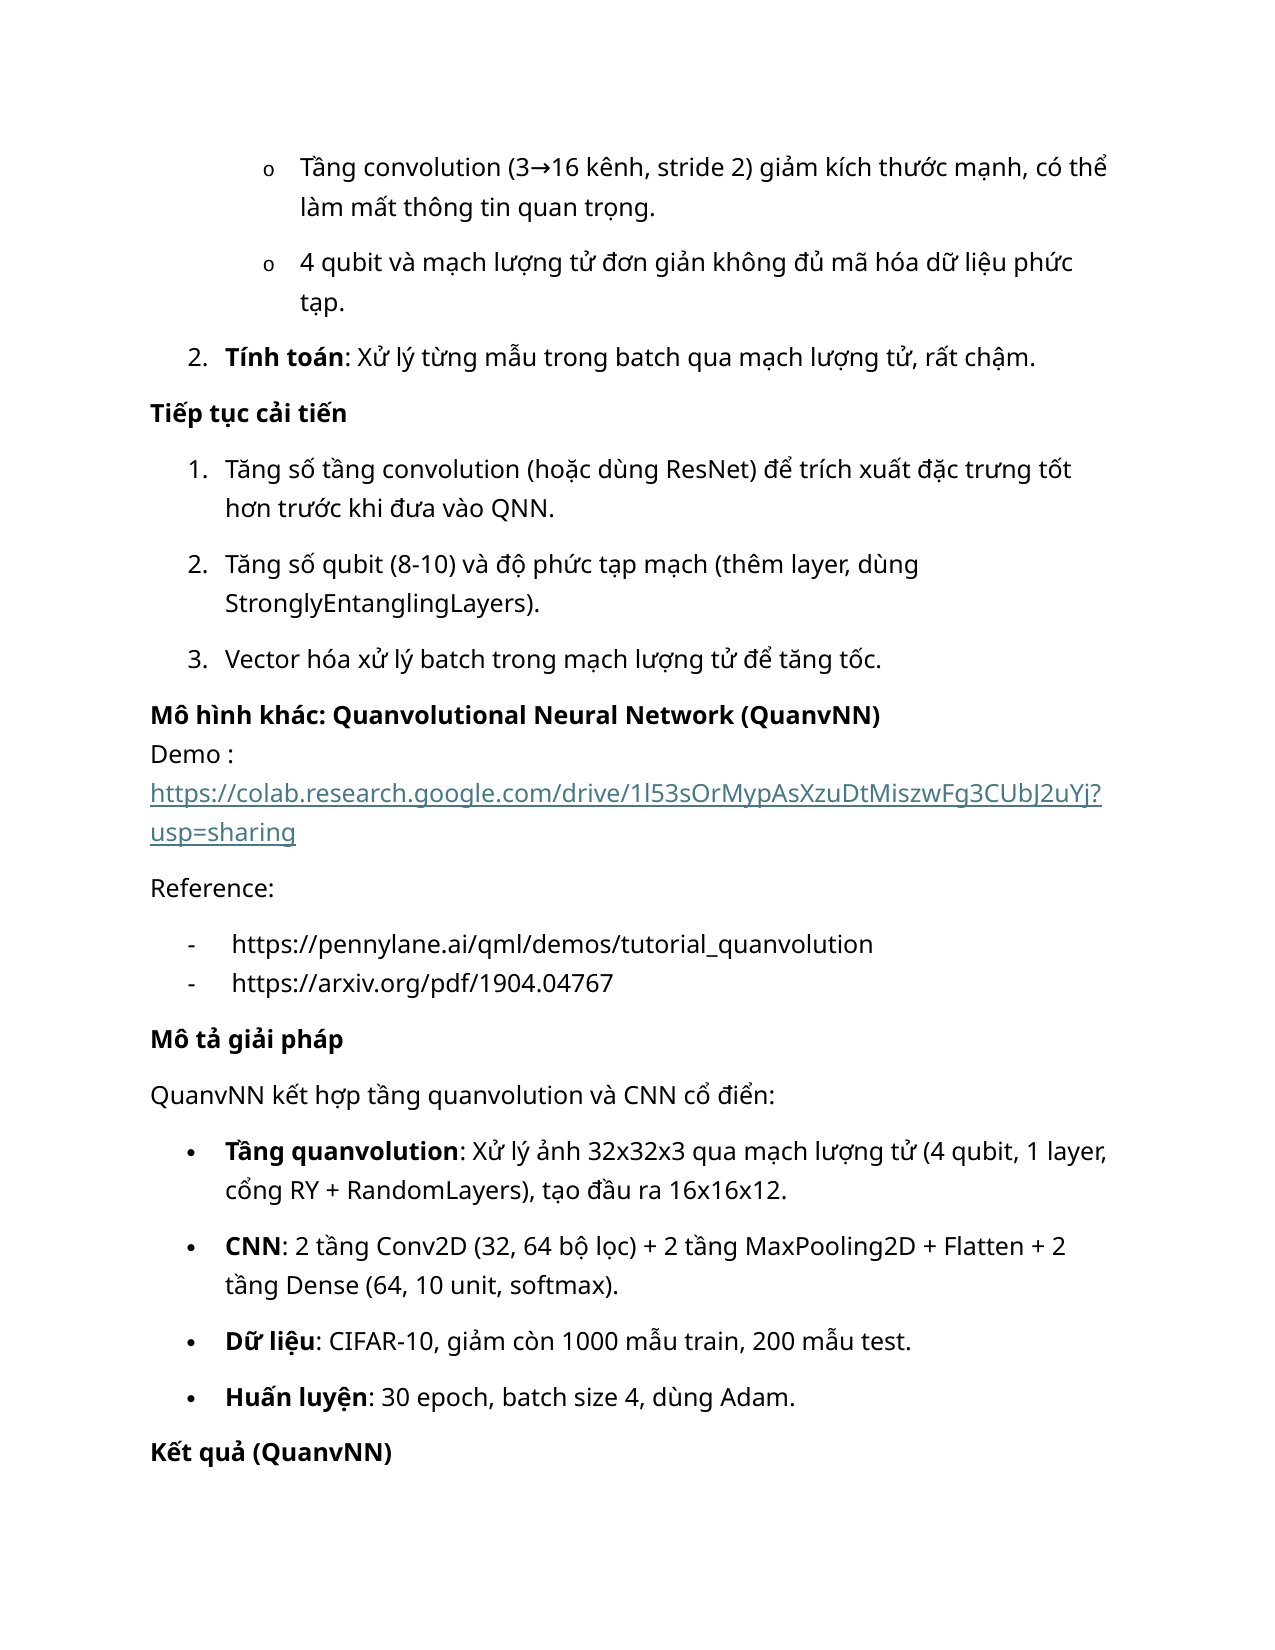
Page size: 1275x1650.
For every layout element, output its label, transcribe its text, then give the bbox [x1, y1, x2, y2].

text Reference: [150, 871, 1125, 905]
list 4 qubit và mạch lượng tử đơn giản không đủ mã hóa dữ liệu phức tạp. [262, 245, 1125, 318]
list Vector hóa xử lý batch trong mạch lượng tử để tăng tốc. [187, 642, 1125, 676]
list Tính toán: Xử lý từng mẫu trong batch qua mạch lượng tử, rất chậm. [187, 340, 1125, 374]
list Tăng số qubit (8-10) và độ phức tạp mạch (thêm layer, dùng StronglyEntanglingLayers). [187, 547, 1125, 620]
list CNN: 2 tầng Conv2D (32, 64 bộ lọc) + 2 tầng MaxPooling2D + Flatten + 2 tầng Dense (64, 10 unit, softmax). [187, 1228, 1125, 1302]
list Huấn luyện: 30 epoch, batch size 4, dùng Adam. [187, 1379, 1125, 1413]
text Mô tả giải pháp [150, 1022, 1125, 1056]
list Tăng số tầng convolution (hoặc dùng ResNet) để trích xuất đặc trưng tốt hơn trước khi đưa vào QNN. [187, 452, 1125, 525]
list Tầng convolution (3→16 kênh, stride 2) giảm kích thước mạnh, có thể làm mất thông tin quan trọng. [262, 150, 1125, 223]
list Dữ liệu: CIFAR-10, giảm còn 1000 mẫu train, 200 mẫu test. [187, 1323, 1125, 1357]
text Kết quả (QuanvNN) [150, 1435, 1125, 1469]
list https://pennylane.ai/qml/demos/tutorial_quanvolution [187, 927, 1125, 961]
text Tiếp tục cải tiến [150, 396, 1125, 430]
list Tầng quanvolution: Xử lý ảnh 32x32x3 qua mạch lượng tử (4 qubit, 1 layer, cổng RY + RandomLayers), tạo đầu ra 16x16x12. [187, 1133, 1125, 1207]
text QuanvNN kết hợp tầng quanvolution và CNN cổ điển: [150, 1077, 1125, 1112]
list https://arxiv.org/pdf/1904.04767 [187, 966, 1125, 1000]
text Mô hình khác: Quanvolutional Neural Network (QuanvNN) Demo : https://colab.research.google.com/drive/1l53sOrMypAsXzuDtMiszwFg3CUbJ2uYj?usp=sharing [150, 697, 1125, 849]
